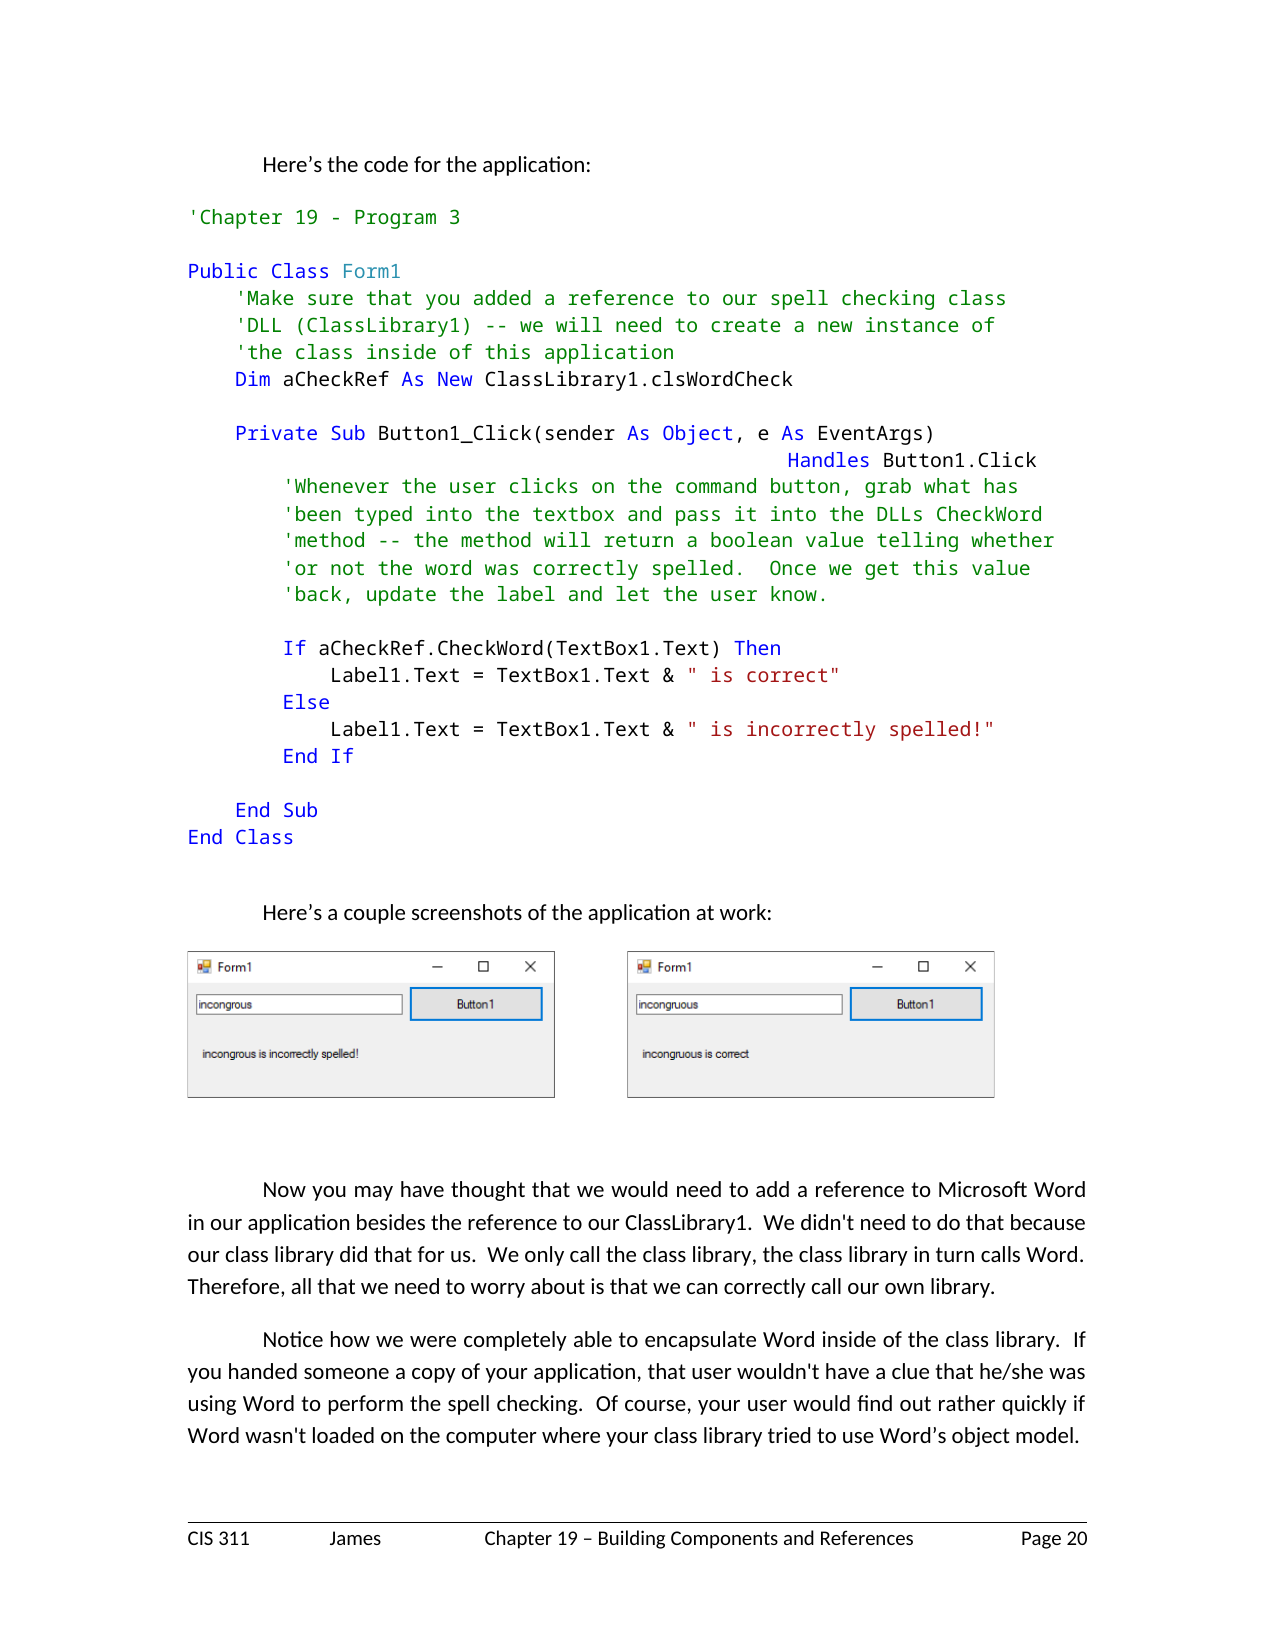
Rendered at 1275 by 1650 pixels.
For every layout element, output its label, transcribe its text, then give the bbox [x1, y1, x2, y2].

text 'been typed into the textbox and pass it into the DLLs CheckWord [187, 500, 1087, 527]
text Handles Button1.Click [712, 446, 1087, 473]
text 'or not the word was correctly spelled. Once we get this value [187, 554, 1087, 581]
text 'the class inside of this application [187, 338, 1087, 365]
text End Class [187, 823, 1087, 851]
picture [187, 951, 555, 1098]
text Notice how we were completely able to encapsulate Word inside of the class library. If you handed someone a copy of your application, that user wouldn't have a clue that he/she was using Word to perform the spell checking. Of course, your user would find out rather quickly if Word wasn't loaded on the computer where your class library tried to use Word’s object model. [187, 1325, 1087, 1450]
text Here’s a couple screenshots of the application at work: [187, 898, 1087, 927]
text 'Make sure that you added a reference to our spell checking class [187, 284, 1087, 311]
text Dim aCheckRef As New ClassLibrary1.clsWordCheck [187, 365, 1087, 392]
text Else [187, 689, 1087, 716]
text 'back, update the label and let the user know. [187, 581, 1087, 608]
text Label1.Text = TextBox1.Text & " is incorrectly spelled!" [187, 716, 1087, 743]
text If aCheckRef.CheckWord(TextBox1.Text) Then [187, 635, 1087, 662]
picture [627, 951, 995, 1098]
text Now you may have thought that we would need to add a reference to Microsoft Word in our application besides the reference to our ClassLibrary1. We didn't need to do that because our class library did that for us. We only call the class library, the class library in turn calls Word. Therefore, all that we need to worry about is that we can correctly call our own library. [187, 1176, 1087, 1300]
text 'method -- the method will return a boolean value telling whether [187, 527, 1087, 554]
text End If [187, 743, 1087, 769]
text 'DLL (ClassLibrary1) -- we will need to create a new instance of [187, 311, 1087, 338]
text Here’s the code for the application: [187, 150, 1087, 178]
text Private Sub Button1_Click(sender As Object, e As EventArgs) [187, 419, 1087, 446]
text Label1.Text = TextBox1.Text & " is correct" [187, 662, 1087, 689]
text End Sub [187, 797, 1087, 823]
text 'Chapter 19 - Program 3 [187, 203, 1087, 230]
text 'Whenever the user clicks on the command button, grab what has [187, 473, 1087, 500]
text Public Class Form1 [187, 257, 1087, 284]
